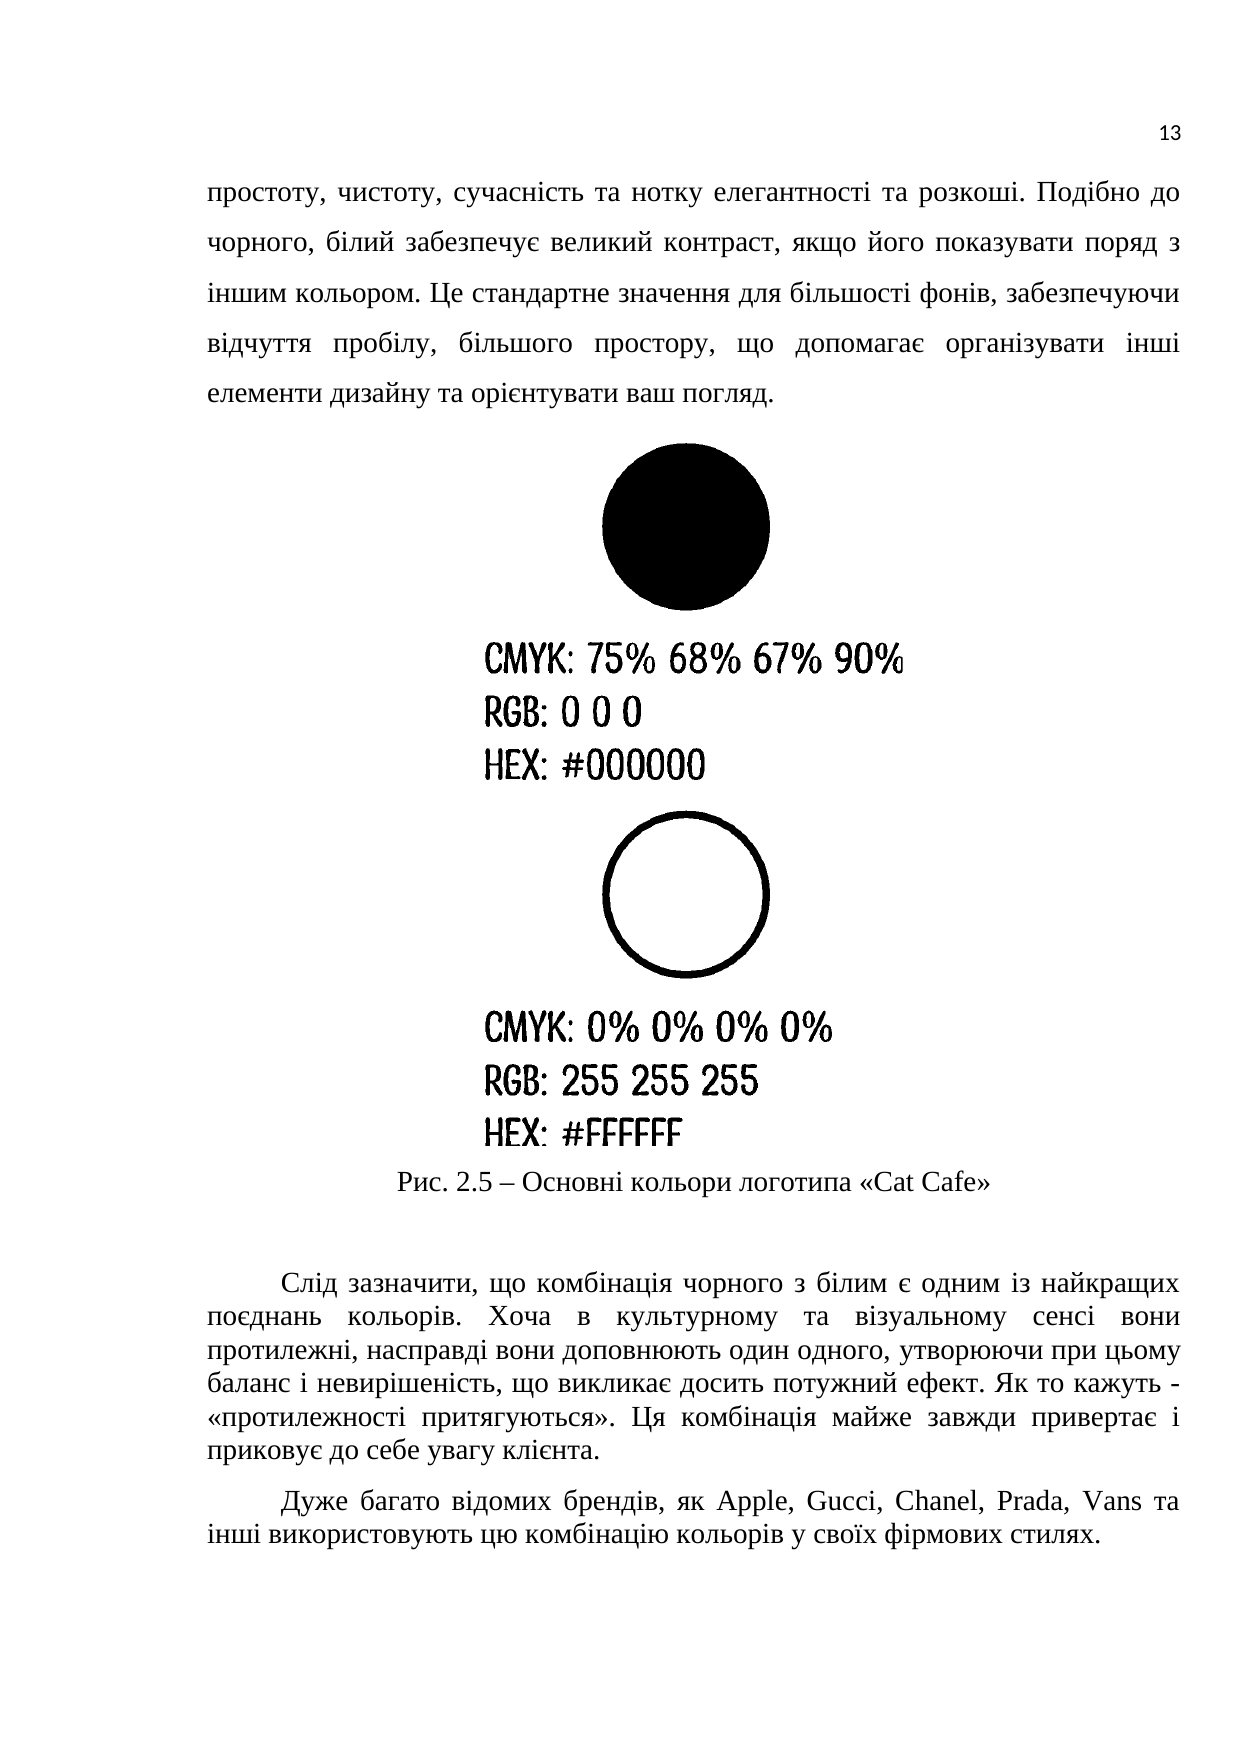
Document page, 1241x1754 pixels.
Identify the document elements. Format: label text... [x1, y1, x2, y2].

text Дуже багато відомих брендів, як Apple, Gucci, Chanel, Prada, Vans та інші використовують цю комбінацію кольорів у своїх фірмових стилях. [207, 1483, 1181, 1550]
picture [485, 442, 903, 1146]
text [207, 174, 1181, 409]
text Слід зазначити, що комбінація чорного з білим є одним із найкращих поєднань кольорів. Хоча в культурному та візуальному сенсі вони протилежні, насправді вони доповнюють один одного, утворюючи при цьому баланс і невирішеність, що викликає досить потужний ефект. Як то кажуть - «протилежності притягуються». Ця комбінація майже завжди привертає і приковує до себе увагу клієнта. [207, 1265, 1181, 1466]
text Рис. 2.5 – Основні кольори логотипа «Cat Cafe» [207, 1164, 1181, 1198]
